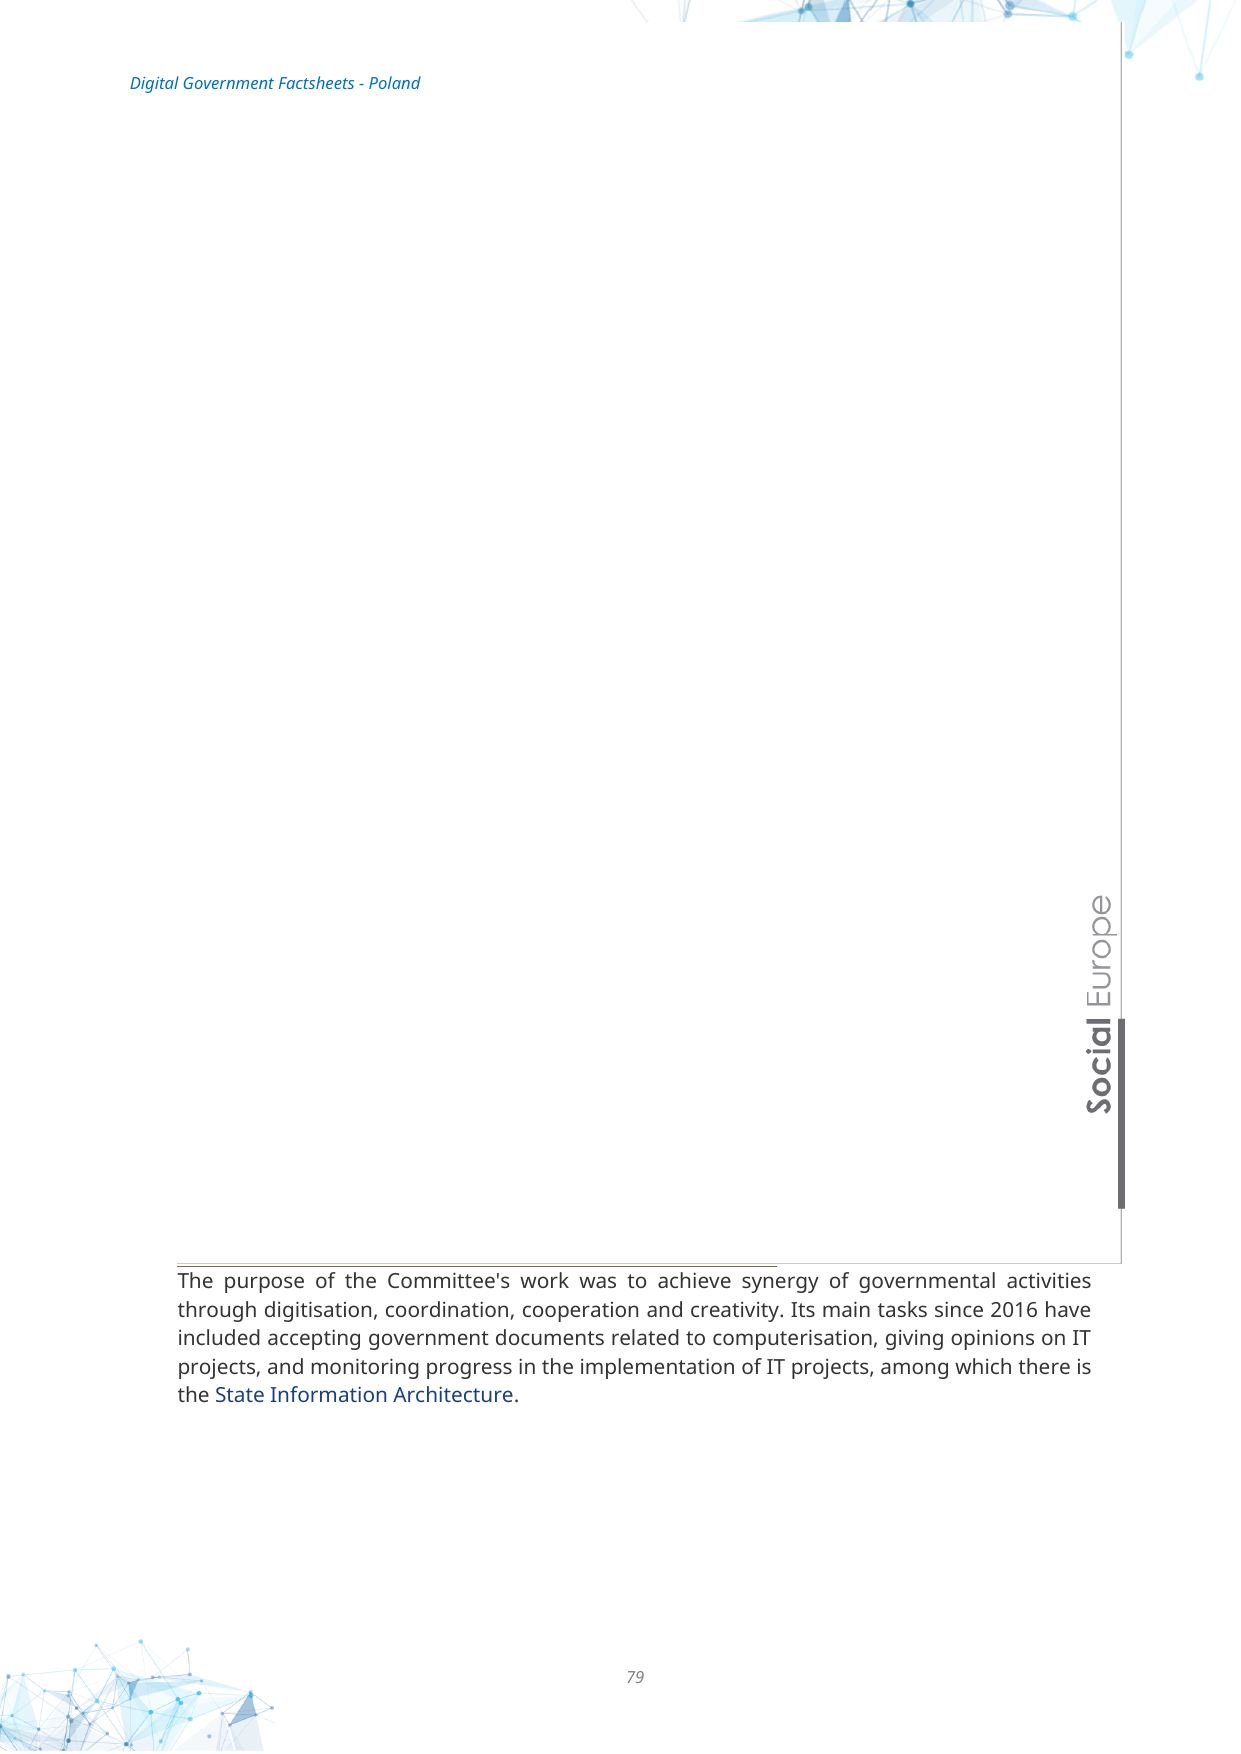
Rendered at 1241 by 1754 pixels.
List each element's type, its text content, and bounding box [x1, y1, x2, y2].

text Established in March 2007 on the basis of the Act on the Computerisation of the Operations of the Entities Performing Public Tasks, the Committee was notably in charge of initiating and issuing opinions on draft documents pertaining to the computerisation of Public Administration in Poland. This competence also covered the issues of the development of the information society, the use of ICT in building a knowledge-based economy as well as connectivity and public records. One of the primary roles for the Committee was to coordinate the departments that work on the digitisation of the country across whole Government. This is the reason why it was formed by participants from all Polish Ministries. The purpose of the Committee's work was to achieve synergy of governmental activities through digitisation, coordination, cooperation and creativity. Its main tasks since 2016 have included accepting government documents related to computerisation, giving opinions on IT projects, and monitoring progress in the implementation of IT projects, among which there is the State Information Architecture. [177, 1267, 1092, 1409]
picture [177, 22, 1125, 1264]
